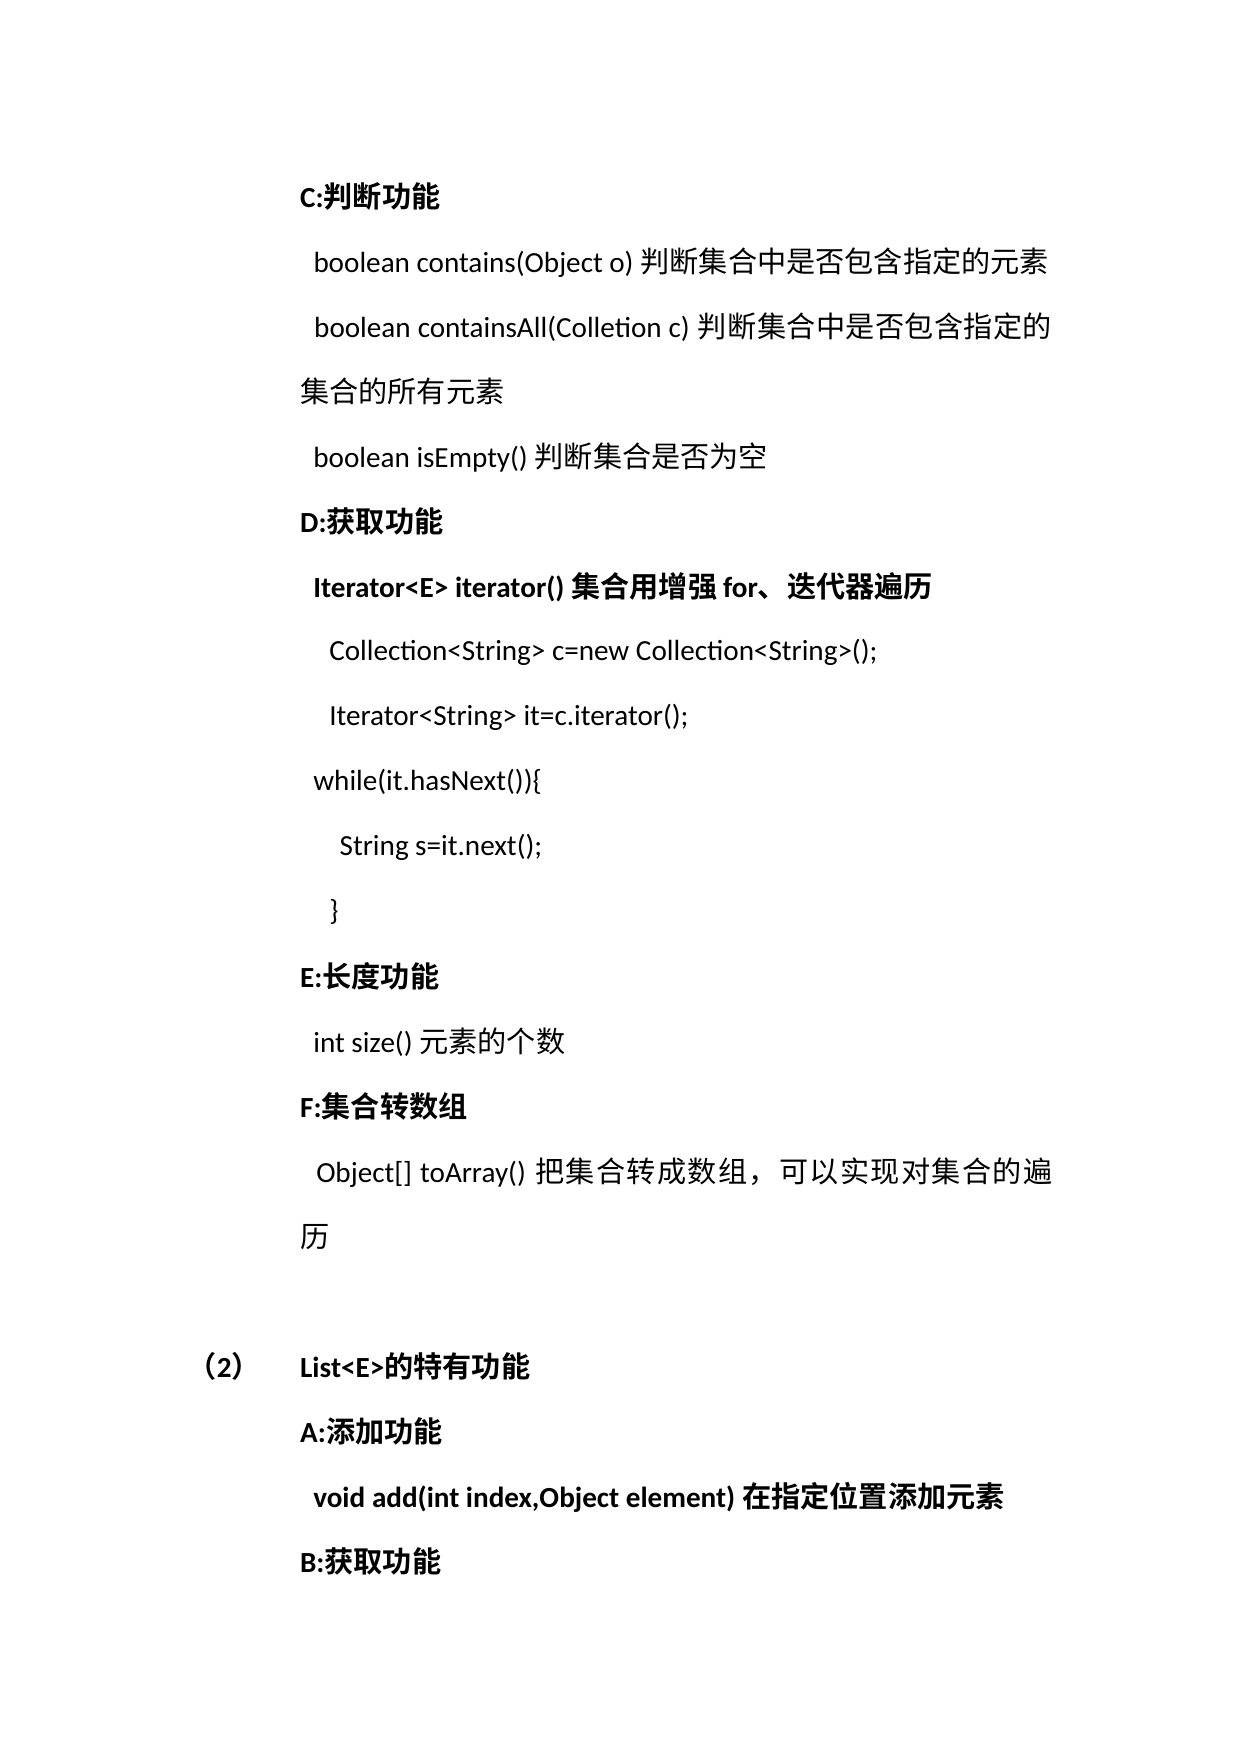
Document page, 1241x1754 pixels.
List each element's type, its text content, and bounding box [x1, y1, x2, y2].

list Iterator<E> iterator() 集合用增强for、迭代器遍历 [300, 552, 1053, 617]
list D:获取功能 [300, 487, 1053, 552]
list B:获取功能 [300, 1527, 1053, 1592]
list while(it.hasNext()){ [300, 747, 1053, 812]
list void add(int index,Object element) 在指定位置添加元素 [300, 1462, 1053, 1527]
list boolean containsAll(Colletion c) 判断集合中是否包含指定的集合的所有元素 [300, 292, 1053, 422]
list String s=it.next(); [300, 812, 1053, 877]
list E:长度功能 [300, 942, 1053, 1007]
list boolean contains(Object o) 判断集合中是否包含指定的元素 [300, 227, 1053, 292]
list F:集合转数组 [300, 1072, 1053, 1137]
list } [300, 877, 1053, 942]
list Collection<String> c=new Collection<String>(); [300, 617, 1053, 682]
list boolean isEmpty() 判断集合是否为空 [300, 422, 1053, 487]
list Object[] toArray() 把集合转成数组，可以实现对集合的遍历 [300, 1137, 1053, 1267]
list C:判断功能 [300, 162, 1053, 227]
list Iterator<String> it=c.iterator(); [300, 682, 1053, 747]
list A:添加功能 [300, 1397, 1053, 1462]
list List<E>的特有功能 [187, 1332, 1053, 1397]
list int size() 元素的个数 [300, 1007, 1053, 1072]
